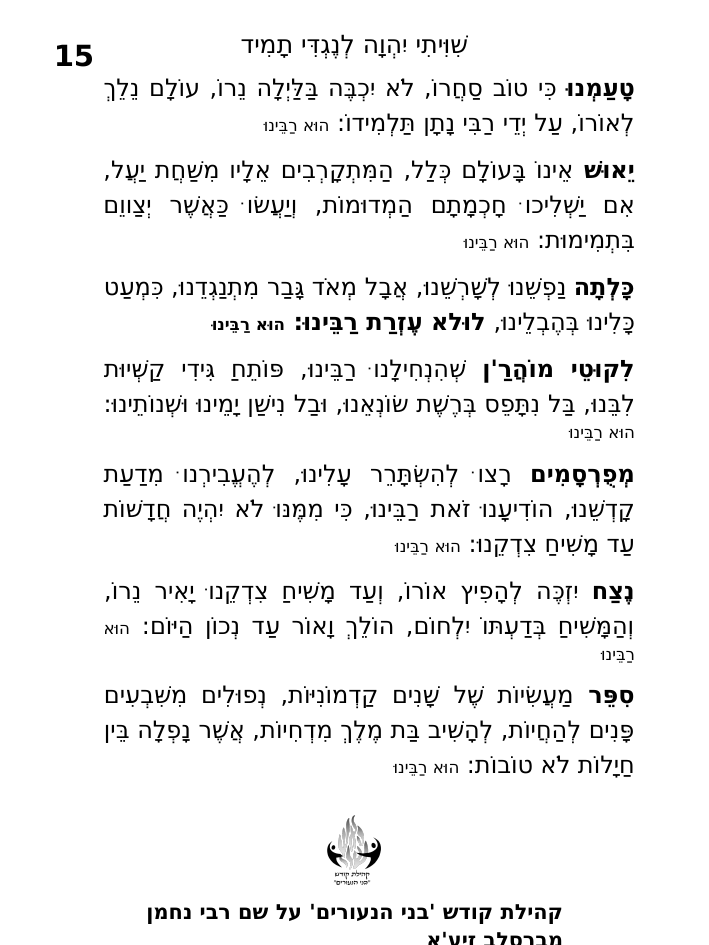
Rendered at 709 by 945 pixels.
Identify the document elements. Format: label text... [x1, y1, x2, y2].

text יֵאוּשׁ אֵינוֹ בָּעוֹלָם כְּלַל, הַמִּתְקָרְבִים אֵלָיו מִשַׁחֲת יַעֲל, אִם יַשְׁלִיכוּ חָכְמָתָם הַמְדוּמוֹת, וְיַעֲשׂוּ כַּאֲשֶׁר יְצַווֵם בִּתְמִימוּת: הוּא רַבֵּינוּ [103, 156, 635, 254]
text מְפֻרְסָמִים רָצוּ לְהִשְׂתָּרֵר עָלִינוּ, לְהֶעֱבִירְנוּ מִדַעַת קָדְשֵׁנוּ, הוֹדִיעָנוּ זֹאת רַבֵּינוּ, כִּי מִמֶּנּוּ לֹא יִהְיֶה חֲדָשׁוֹת עַד מָשִׁיחַ צִדְקֵנוּ: הוּא רַבֵּינוּ [103, 460, 635, 558]
text טָעַמְנוּ כִּי טוֹב סַחֲרוֹ, לֹא יִכְבֶּה בַּלַּיְלָה נֵרוֹ, עוֹלָם נֵלֵךְ לְאוֹרוֹ, עַל יְדֵי רַבִּי נָתָן תַּלְמִידוֹ: הוּא רַבֵּינוּ [103, 74, 635, 137]
text כָּלְתָה נַפְשֵׁנוּ לְשָׁרְשֵׁנוּ, אֲבָל מְאֹד גָּבַר מִתְנַגְדֵנוּ, כִּמְעַט כָּלִינוּ בְּהֶבְלֵינוּ, לוּלא עֶזְרַת רַבֵּינוּ: הוּא רַבֵּינוּ [103, 273, 635, 336]
text לִקוּטֵי מוֹהֲרַ'ן שְׁהִנְחִילָנוּ רַבֵּינוּ, פּוֹתֵחַ גִּידִי קַשְּׁיוּת לִבֵּנוּ, בַּל נִתָּפֵס בְּרֶשֶׁת שׂוֹנְאֵנוּ, וּבַל נִישַׁן יָמֵינוּ וּשְׁנוֹתֵינוּ: הוּא רַבֵּינוּ [103, 356, 635, 443]
text נֶצַח יִזְכֶּה לְהָפִיץ אוֹרוֹ, וְעַד מָשִׁיחַ צִדְקֵנוּ יָאִיר נֵרוֹ, וְהַמָּשִׁיחַ בְּדַעְתּוֹ יִלְחוֹם, הוֹלֵךְ וָאוֹר עַד נְכוֹן הַיּוֹם: הוּא רַבֵּינוּ [103, 577, 635, 664]
picture [317, 813, 391, 887]
text סִפֵּר מַעֲשִׂיוֹת שֶׁל שָׁנִים קַדְמוֹנִיּוֹת, נְפוּלִים מִשִּׁבְעִים פָּנִים לְהַחֲיוֹת, לְהָשִׁיב בַּת מֶלֶךְ מִדְחִיוֹת, אֲשֶׁר נָפְלָה בֵּין חַיָלוֹת לֹא טוֹבוֹת: הוּא רַבֵּינוּ [103, 681, 635, 779]
